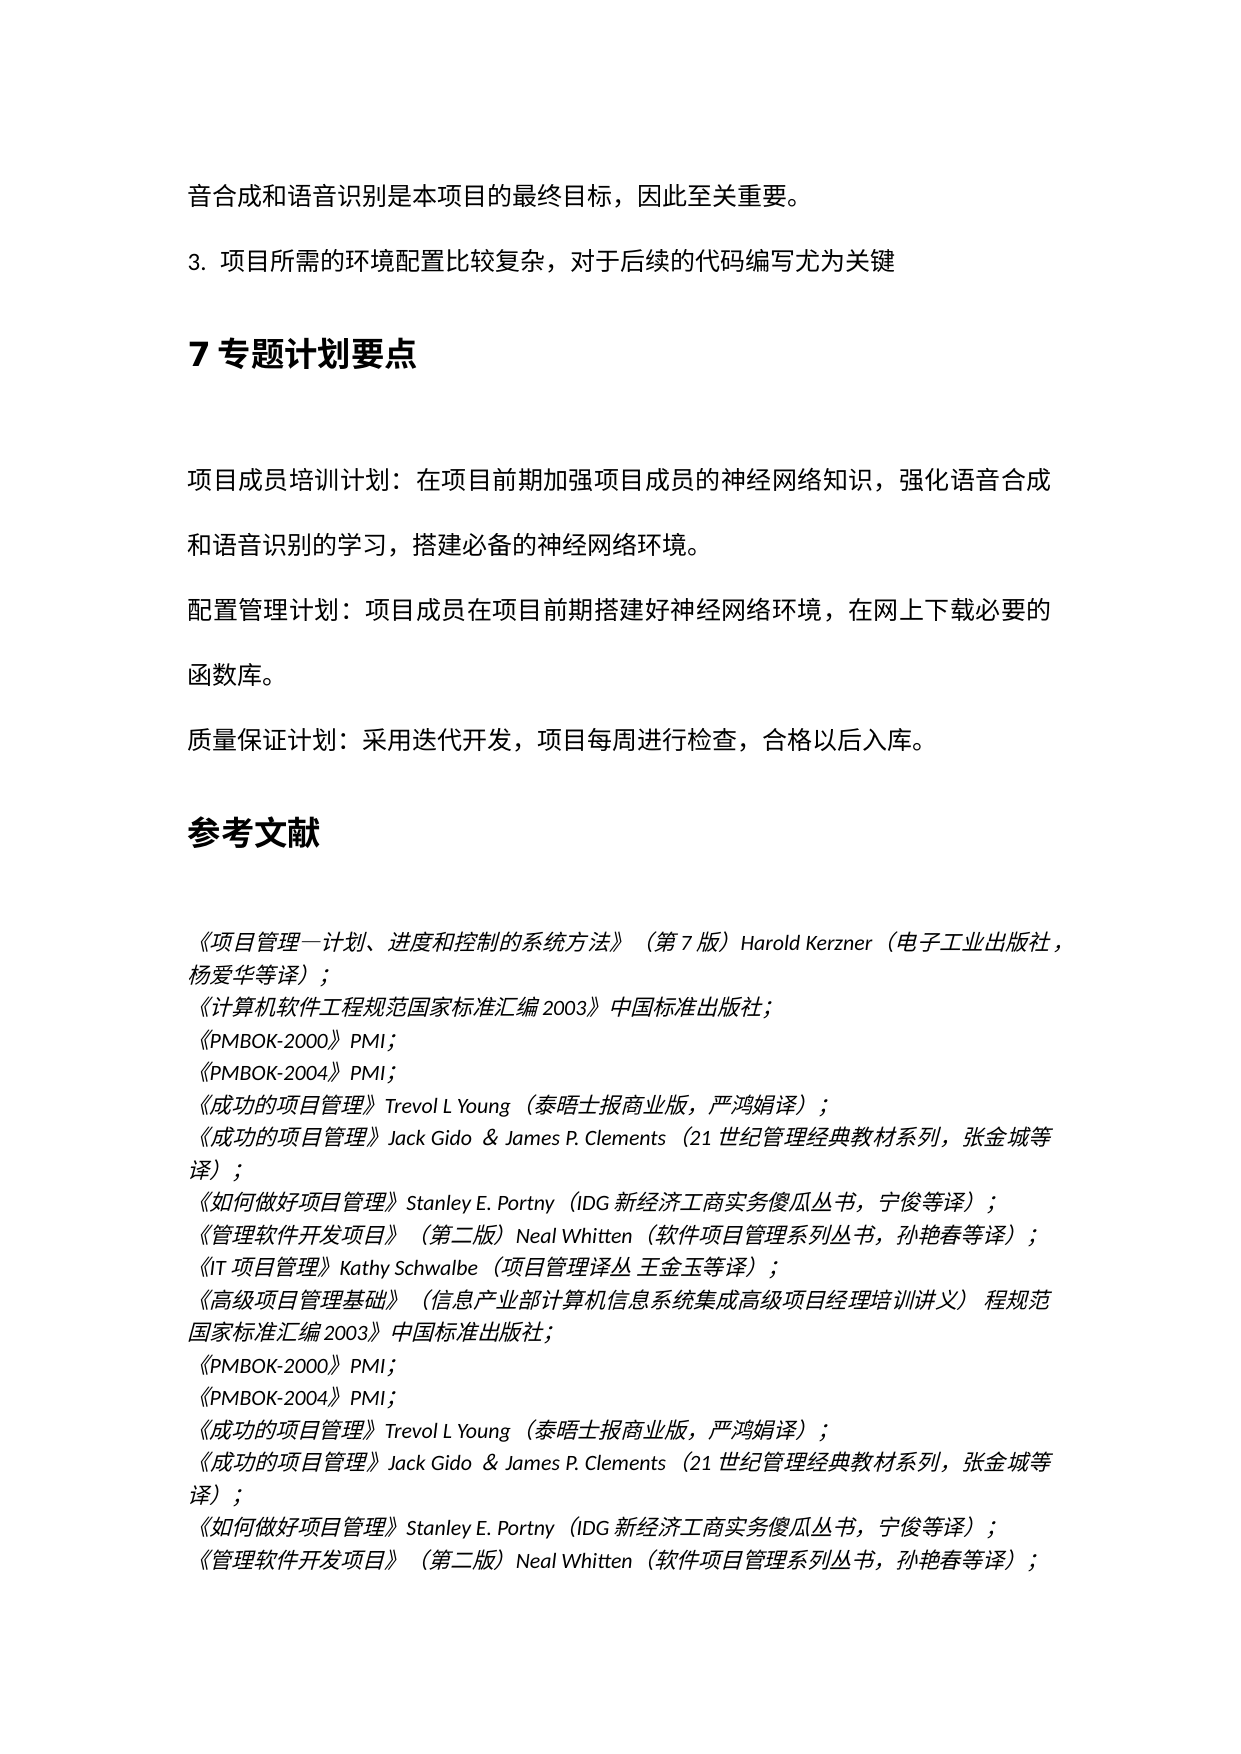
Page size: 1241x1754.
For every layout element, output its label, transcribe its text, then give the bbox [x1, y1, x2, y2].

text 《成功的项目管理》Trevol L Young（泰晤士报商业版，严鸿娟译）； [187, 1087, 1053, 1120]
text 《管理软件开发项目》（第二版）Neal Whitten（软件项目管理系列丛书，孙艳春等译）； [187, 1217, 1053, 1250]
text 《管理软件开发项目》（第二版）Neal Whitten（软件项目管理系列丛书，孙艳春等译）； [187, 1542, 1053, 1575]
text 《高级项目管理基础》（信息产业部计算机信息系统集成高级项目经理培训讲义） 程规范国家标准汇编2003》中国标准出版社； [187, 1282, 1053, 1347]
text 配置管理计划：项目成员在项目前期搭建好神经网络环境，在网上下载必要的函数库。 [187, 576, 1053, 706]
subtitle 7专题计划要点 [187, 319, 1053, 384]
text 《如何做好项目管理》Stanley E. Portny（IDG新经济工商实务傻瓜丛书，宁俊等译）； [187, 1510, 1053, 1542]
text 《成功的项目管理》Jack Gido ＆ James P. Clements（21世纪管理经典教材系列，张金城等译）； [187, 1445, 1053, 1510]
text 《计算机软件工程规范国家标准汇编2003》中国标准出版社； [187, 990, 1053, 1022]
subtitle 参考文献 [187, 798, 1053, 863]
text 质量保证计划：采用迭代开发，项目每周进行检查，合格以后入库。 [187, 706, 1053, 771]
text 《PMBOK-2000》PMI； [187, 1347, 1053, 1380]
text 《PMBOK-2004》PMI； [187, 1380, 1053, 1412]
text 《PMBOK-2004》PMI； [187, 1055, 1053, 1087]
text 《项目管理—计划、进度和控制的系统方法》（第7版）Harold Kerzner（电子工业出版社，杨爱华等译）； [187, 925, 1053, 990]
text 《如何做好项目管理》Stanley E. Portny（IDG新经济工商实务傻瓜丛书，宁俊等译）； [187, 1185, 1053, 1217]
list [187, 162, 1053, 227]
text 《PMBOK-2000》PMI； [187, 1022, 1053, 1055]
text 项目成员培训计划：在项目前期加强项目成员的神经网络知识，强化语音合成和语音识别的学习，搭建必备的神经网络环境。 [187, 446, 1053, 576]
text 《成功的项目管理》Trevol L Young（泰晤士报商业版，严鸿娟译）； [187, 1412, 1053, 1445]
list 项目所需的环境配置比较复杂，对于后续的代码编写尤为关键 [187, 227, 1053, 292]
text 《IT项目管理》Kathy Schwalbe（项目管理译丛 王金玉等译）； [187, 1250, 1053, 1282]
text 《成功的项目管理》Jack Gido ＆ James P. Clements（21世纪管理经典教材系列，张金城等译）； [187, 1120, 1053, 1185]
